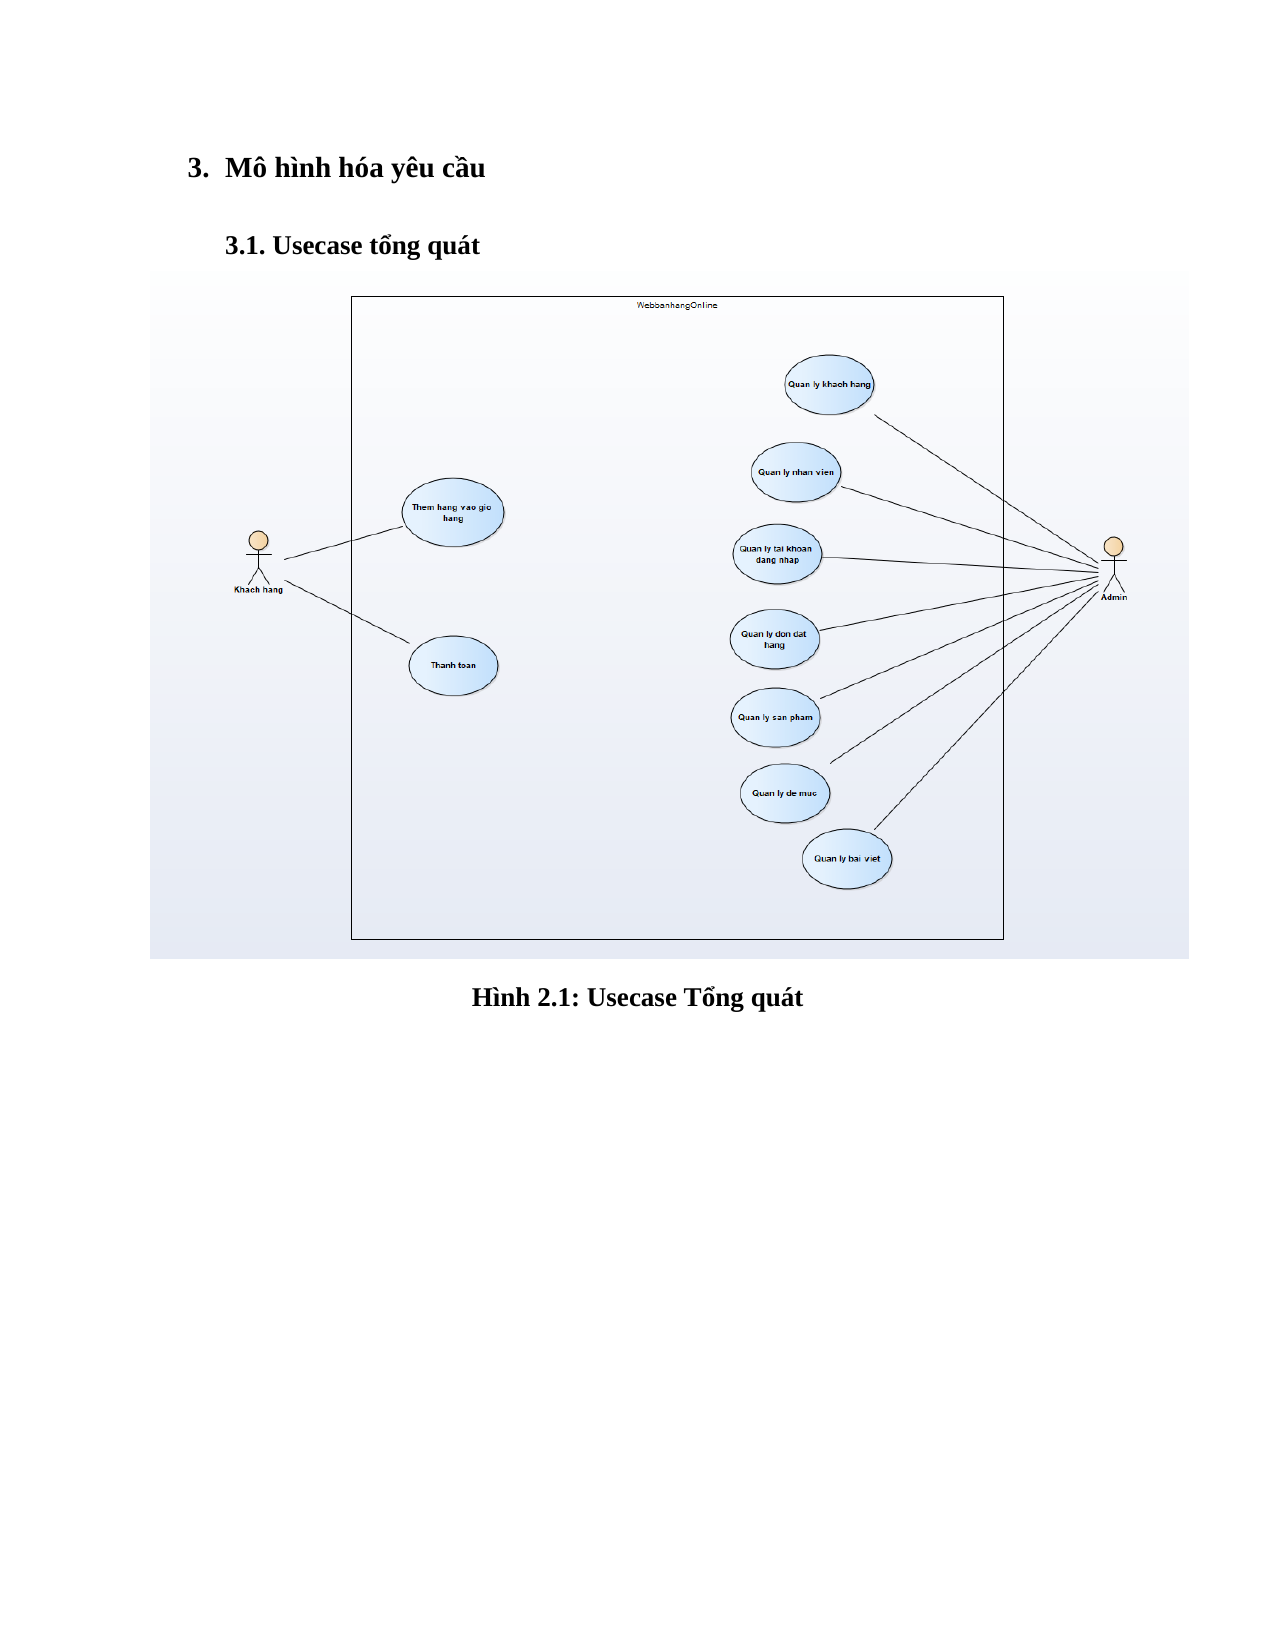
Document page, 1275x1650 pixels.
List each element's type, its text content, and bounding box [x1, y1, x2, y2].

subtitle Mô hình hóa yêu cầu [187, 150, 1125, 183]
subtitle 3.1. Usecase tổng quát [225, 229, 1125, 261]
subtitle Hình 2.1: Usecase Tổng quát [150, 981, 1125, 1012]
picture [150, 271, 1189, 959]
